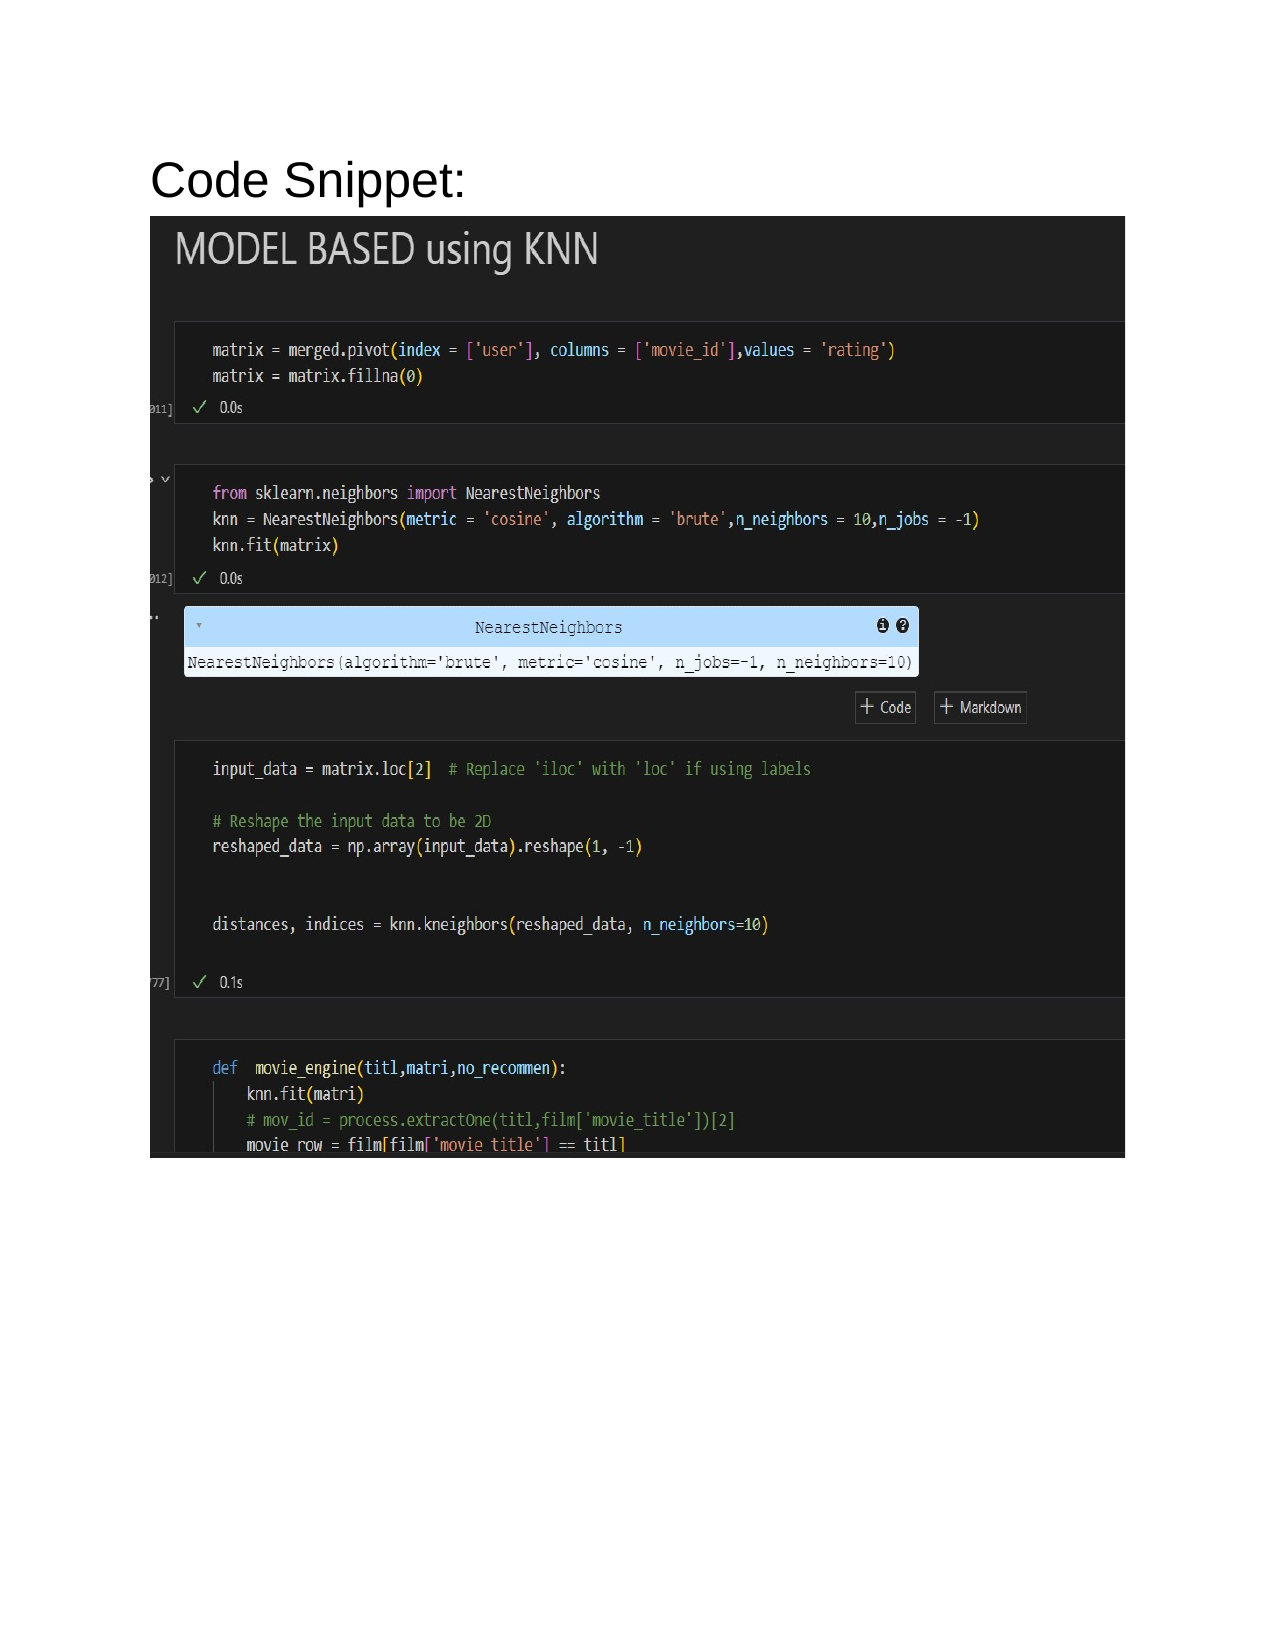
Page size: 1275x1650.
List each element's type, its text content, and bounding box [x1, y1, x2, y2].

text Code Snippet: [150, 150, 1125, 207]
picture [150, 216, 1125, 1158]
